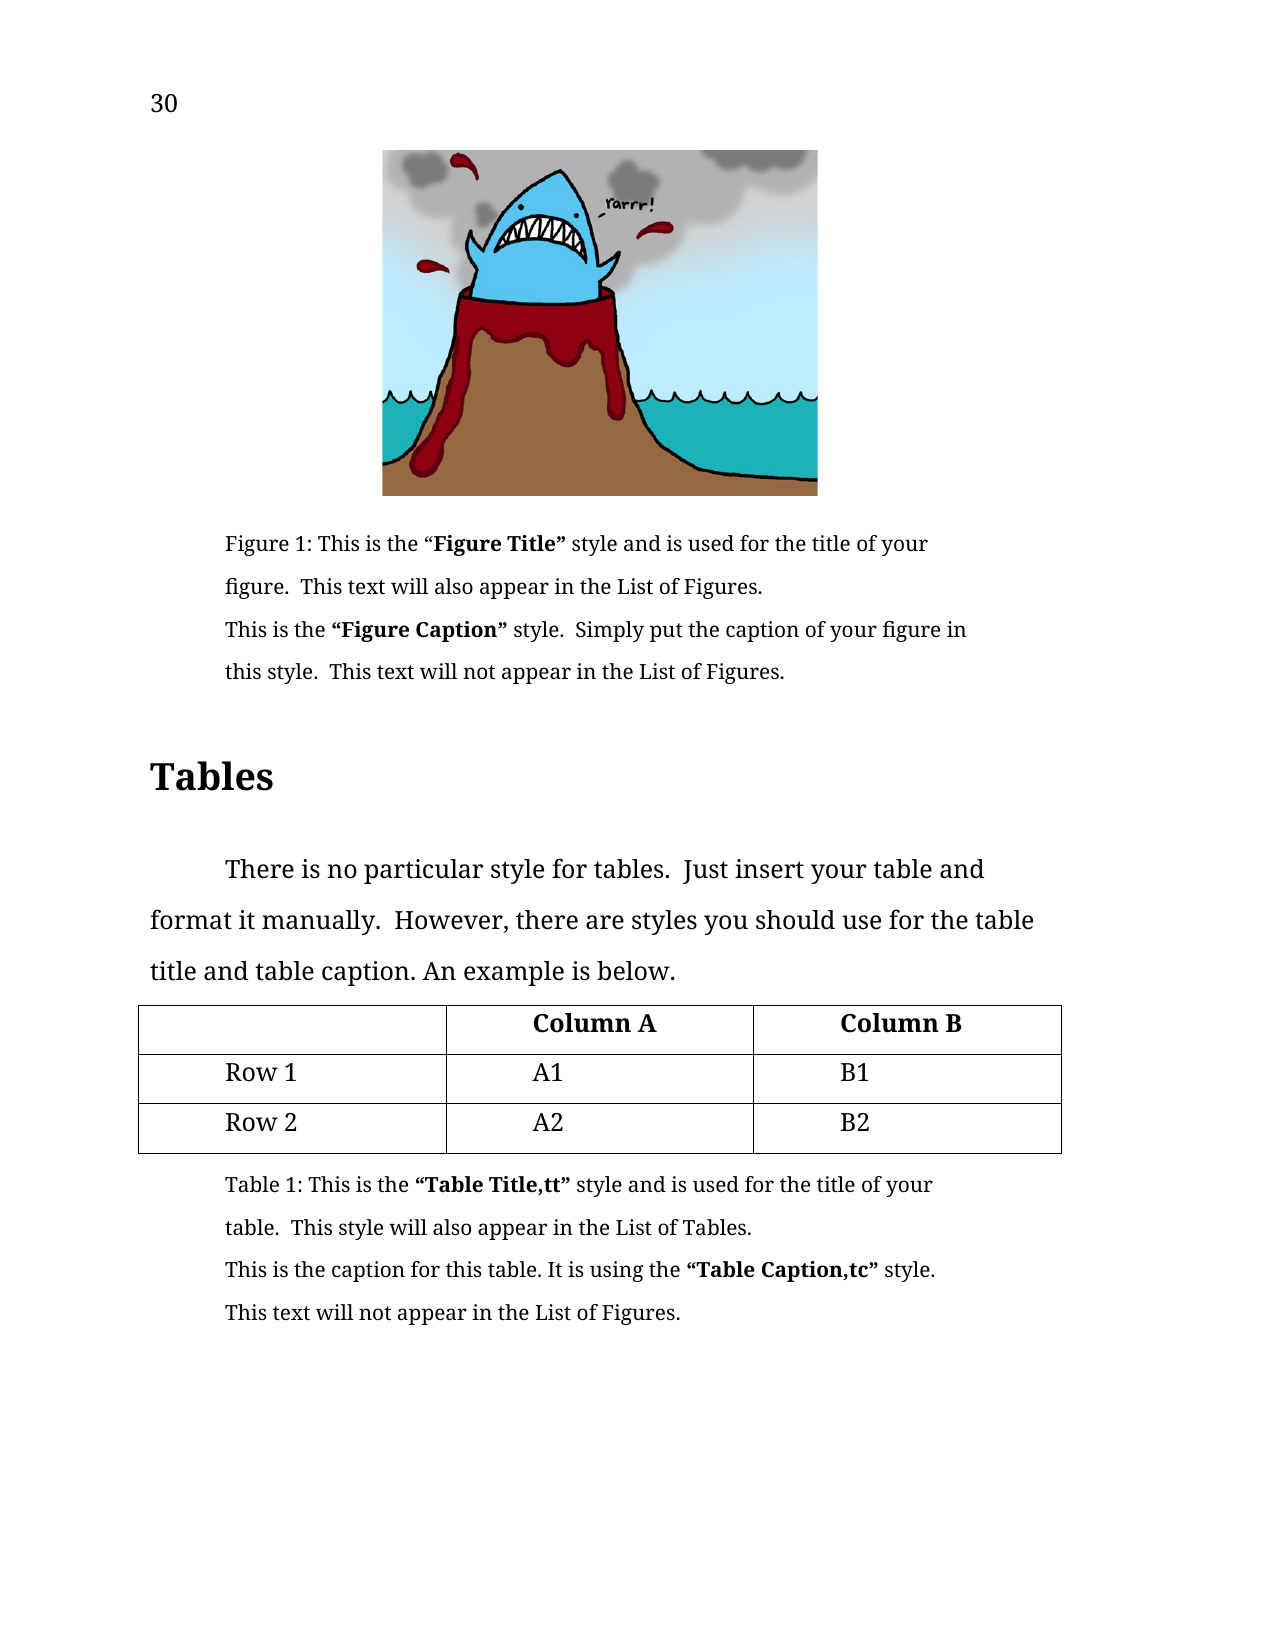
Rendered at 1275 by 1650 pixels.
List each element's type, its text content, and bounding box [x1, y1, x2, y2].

picture [382, 150, 818, 496]
title Figure 1: This is the “Figure Title” style and is used for the title of your figure. This text will also appear in the List of Figures. [225, 529, 975, 601]
title Table 1: This is the “Table Title,tt” style and is used for the title of your table. This style will also appear in the List of Tables. [225, 1170, 975, 1241]
subtitle Tables [150, 750, 1050, 801]
table_cell Row 2 [139, 1104, 446, 1153]
table_header [139, 1006, 446, 1054]
text This is the “Figure Caption” style. Simply put the caption of your figure in this style. This text will not appear in the List of Figures. [225, 615, 975, 686]
text There is no particular style for tables. Just insert your table and format it manually. However, there are styles you should use for the table title and table caption. An example is below. [150, 851, 1050, 988]
table_cell B1 [754, 1055, 1061, 1103]
table_cell Row 1 [139, 1055, 446, 1103]
table_cell A2 [447, 1104, 753, 1153]
table_cell A1 [447, 1055, 753, 1103]
table_header Column A [447, 1006, 753, 1054]
table_cell B2 [754, 1104, 1061, 1153]
table_header Column B [754, 1006, 1061, 1054]
text This is the caption for this table. It is using the “Table Caption,tc” style. This text will not appear in the List of Figures. [225, 1256, 975, 1327]
